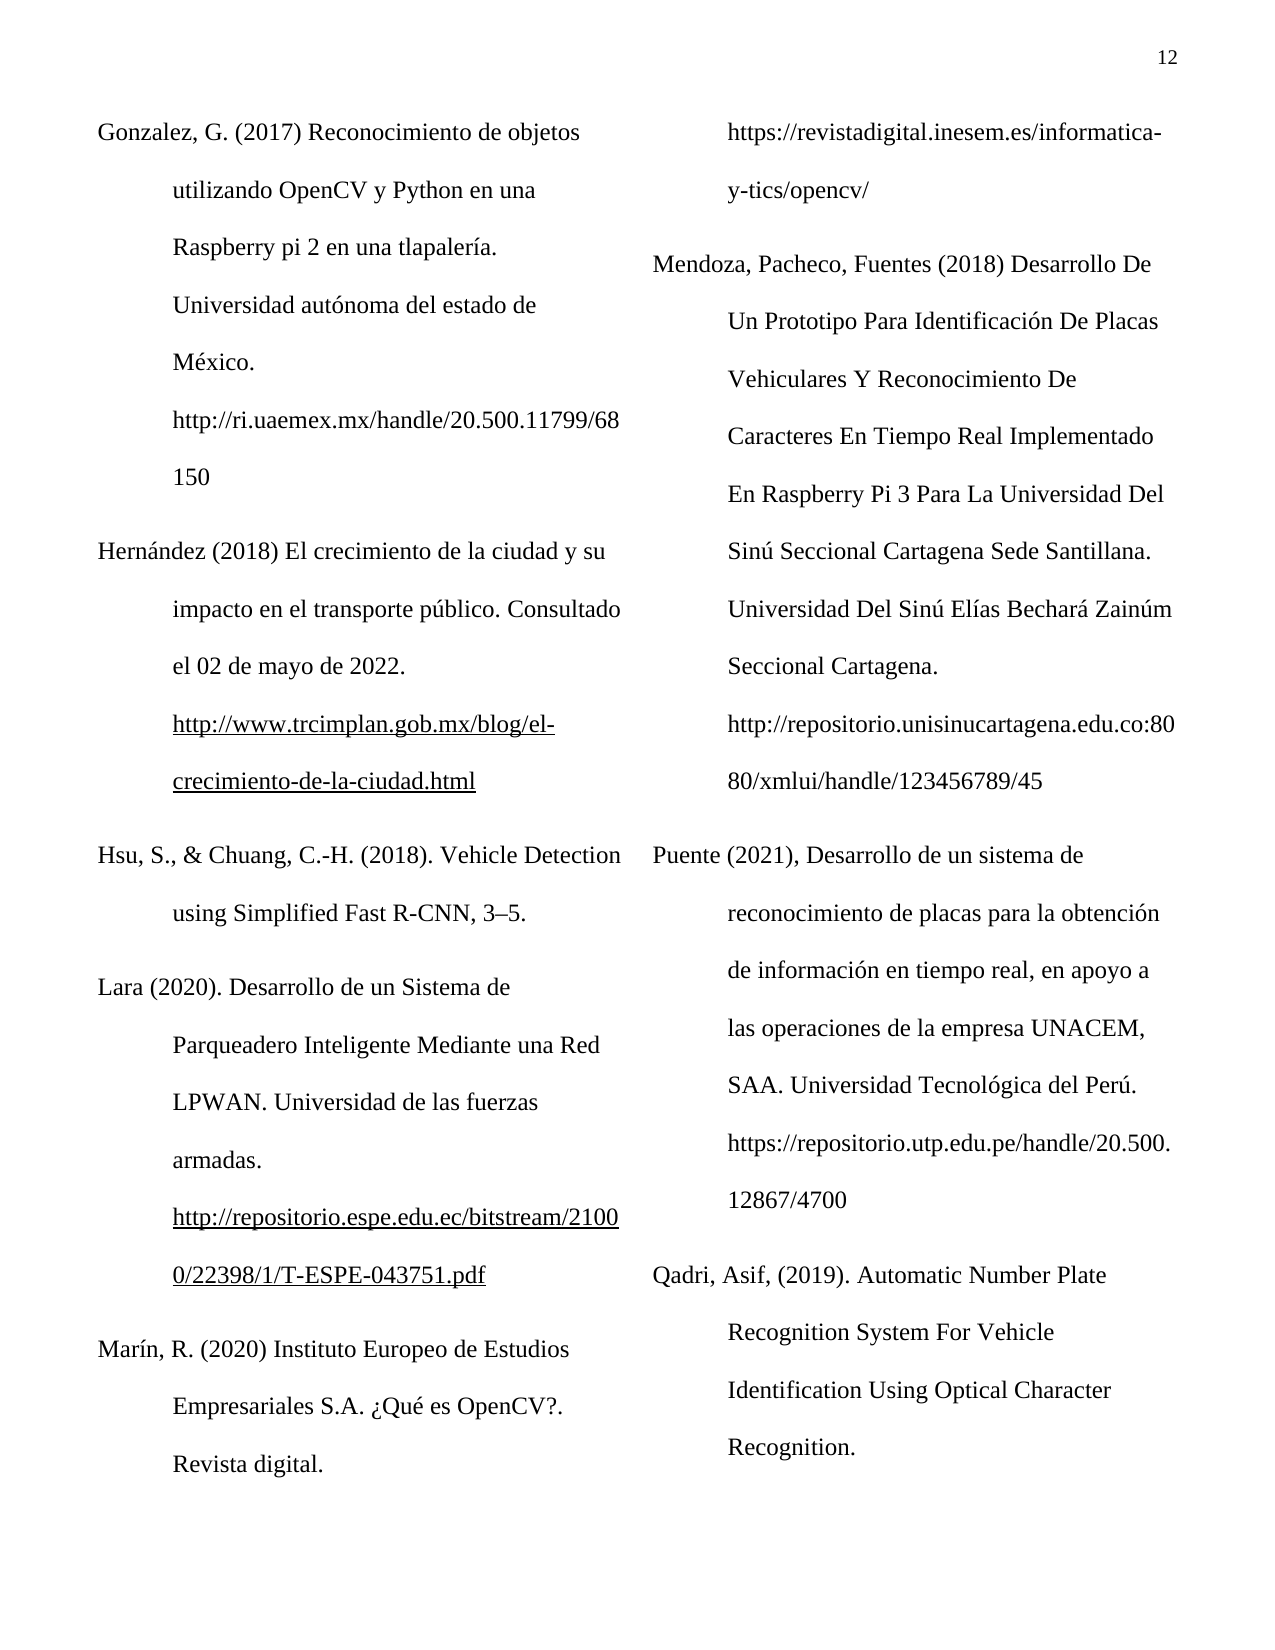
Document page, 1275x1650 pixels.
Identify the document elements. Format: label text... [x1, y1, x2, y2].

text Hsu, S., & Chuang, C.-H. (2018). Vehicle Detection using Simplified Fast R-CNN, 3–5. [97, 841, 622, 927]
text Marín, R. (2020) Instituto Europeo de Estudios Empresariales S.A. ¿Qué es OpenCV?. Revista digital. https://revistadigital.inesem.es/informatica-y-tics/opencv/ [97, 1334, 622, 1478]
text Mendoza, Pacheco, Fuentes (2018) Desarrollo De Un Prototipo Para Identificación De Placas Vehiculares Y Reconocimiento De Caracteres En Tiempo Real Implementado En Raspberry Pi 3 Para La Universidad Del Sinú Seccional Cartagena Sede Santillana. Universidad Del Sinú Elías Bechará Zainúm Seccional Cartagena. http://repositorio.unisinucartagena.edu.co:8080/xmlui/handle/123456789/45 [652, 249, 1177, 795]
text Marín, R. (2020) Instituto Europeo de Estudios Empresariales S.A. ¿Qué es OpenCV?. Revista digital. https://revistadigital.inesem.es/informatica-y-tics/opencv/ [652, 117, 1177, 203]
text Puente (2021), Desarrollo de un sistema de reconocimiento de placas para la obtención de información en tiempo real, en apoyo a las operaciones de la empresa UNACEM, SAA. Universidad Tecnológica del Perú. https://repositorio.utp.edu.pe/handle/20.500.12867/4700 [652, 841, 1177, 1214]
text Hernández (2018) El crecimiento de la ciudad y su impacto en el transporte público. Consultado el 02 de mayo de 2022. http://www.trcimplan.gob.mx/blog/el-crecimiento-de-la-ciudad.html [97, 536, 622, 795]
text Gonzalez, G. (2017) Reconocimiento de objetos utilizando OpenCV y Python en una Raspberry pi 2 en una tlapalería. Universidad autónoma del estado de México. http://ri.uaemex.mx/handle/20.500.11799/68150 [97, 117, 622, 491]
text Lara (2020). Desarrollo de un Sistema de Parqueadero Inteligente Mediante una Red LPWAN. Universidad de las fuerzas armadas. http://repositorio.espe.edu.ec/bitstream/21000/22398/1/T-ESPE-043751.pdf [97, 972, 622, 1288]
